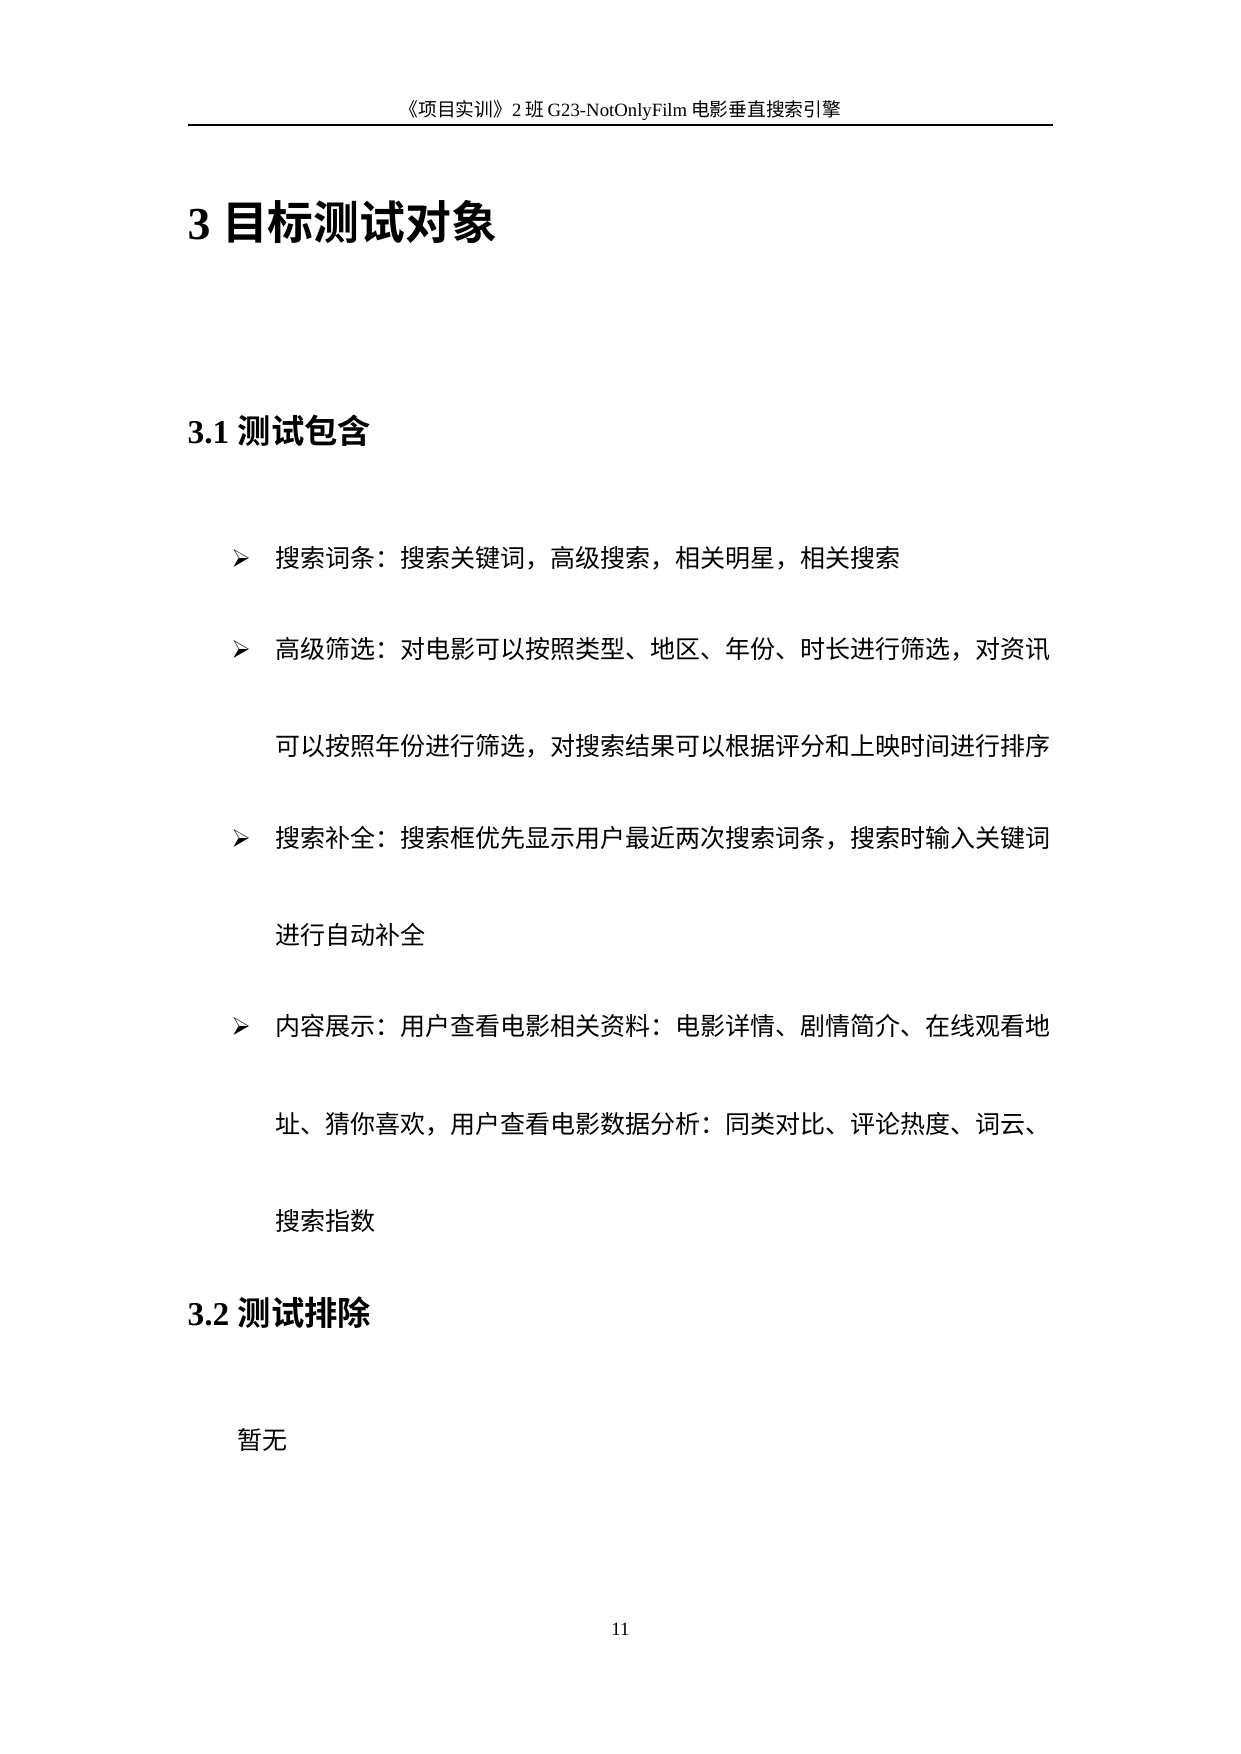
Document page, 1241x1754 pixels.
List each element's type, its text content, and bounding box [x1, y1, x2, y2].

list 搜索补全：搜索框优先显示用户最近两次搜索词条，搜索时输入关键词进行自动补全 [231, 804, 1053, 966]
subtitle 测试排除 [187, 1279, 1053, 1344]
subtitle 测试包含 [187, 397, 1053, 462]
list 高级筛选：对电影可以按照类型、地区、年份、时长进行筛选，对资讯可以按照年份进行筛选，对搜索结果可以根据评分和上映时间进行排序 [231, 615, 1053, 777]
text 暂无 [187, 1406, 1053, 1471]
subtitle 目标测试对象 [187, 171, 1053, 269]
list 内容展示：用户查看电影相关资料：电影详情、剧情简介、在线观看地址、猜你喜欢，用户查看电影数据分析：同类对比、评论热度、词云、搜索指数 [231, 992, 1053, 1252]
list 搜索词条：搜索关键词，高级搜索，相关明星，相关搜索 [231, 524, 1053, 589]
